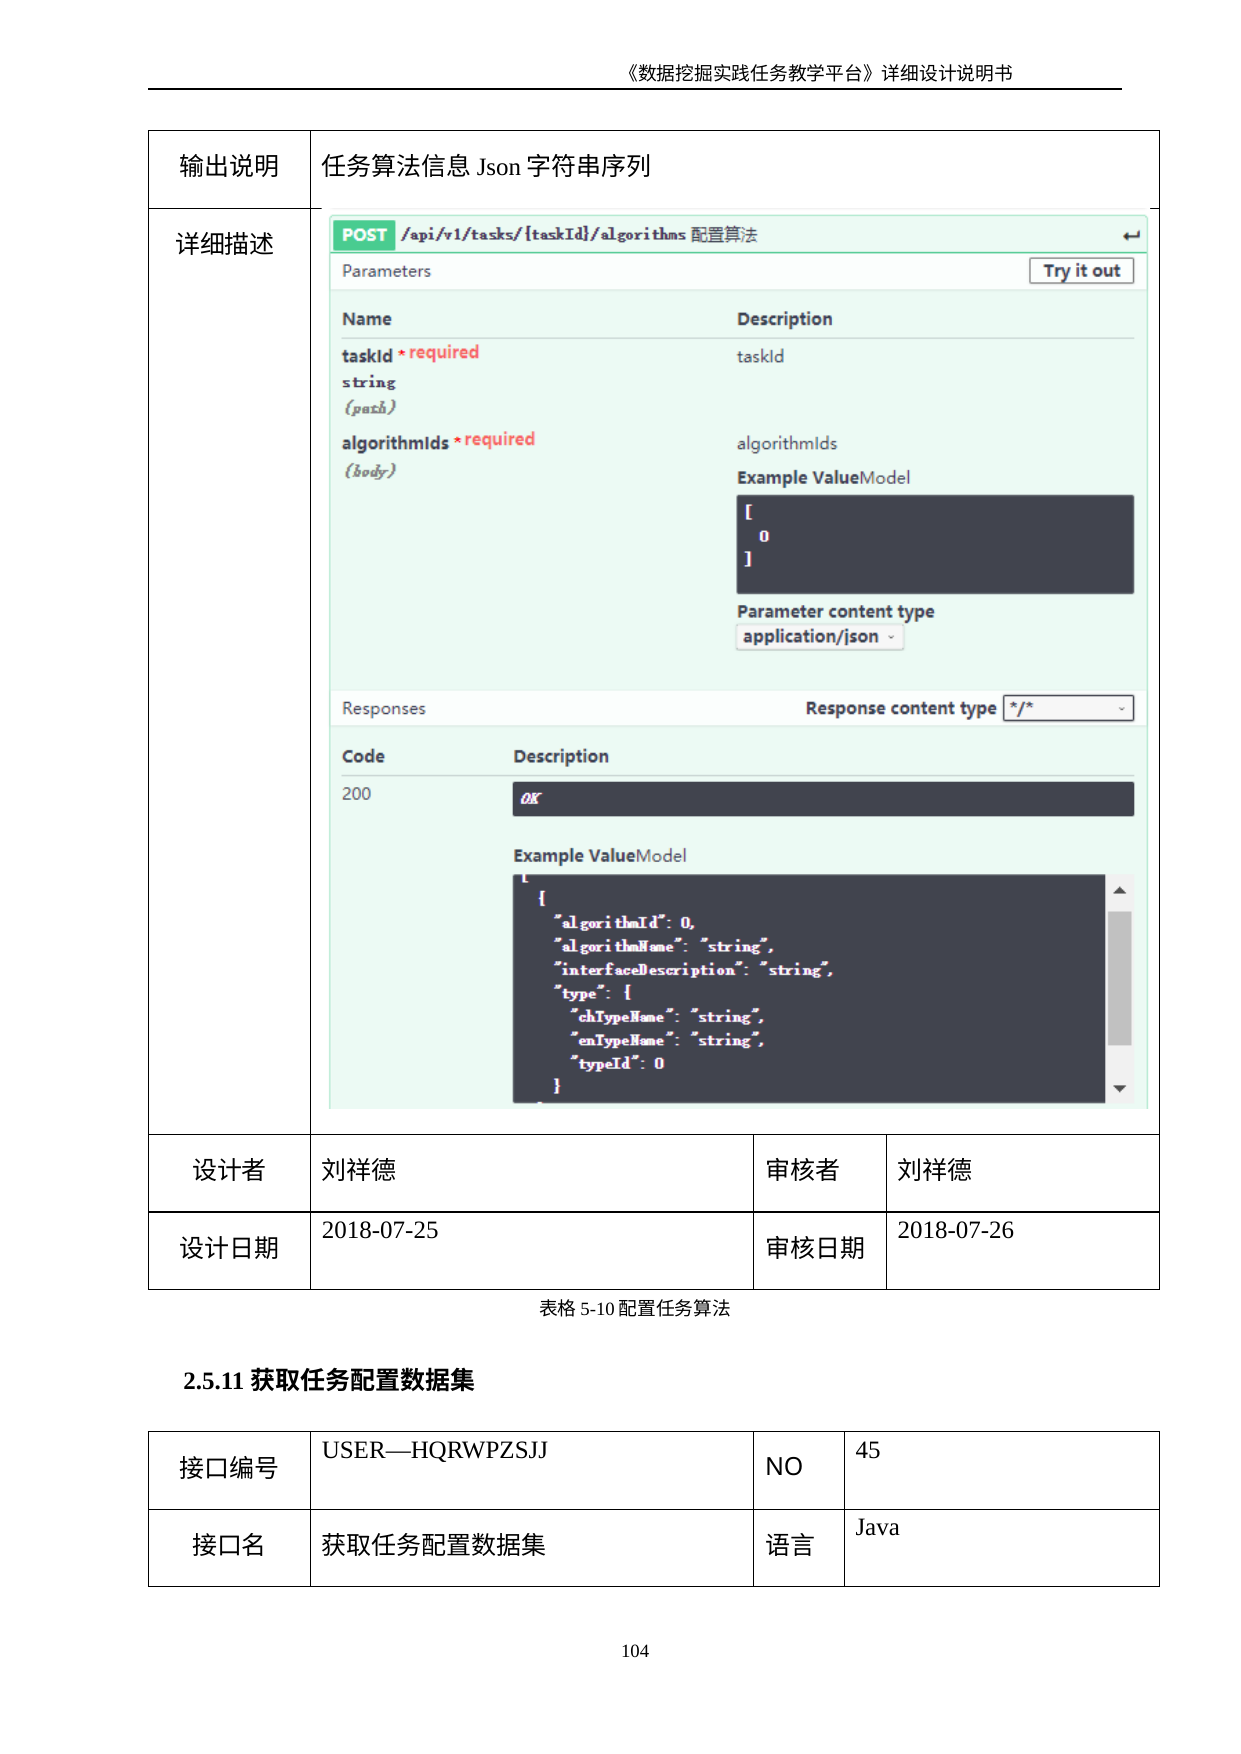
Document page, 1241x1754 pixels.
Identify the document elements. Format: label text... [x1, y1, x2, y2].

table_cell 设计日期 [149, 1213, 310, 1289]
table_cell 刘祥德 [887, 1135, 1159, 1211]
table_header NO [754, 1432, 844, 1509]
text 表格5-10配置任务算法 [148, 1290, 1122, 1324]
table_cell 2018-07-25 [311, 1213, 753, 1289]
table_cell 审核日期 [754, 1213, 886, 1289]
table_cell 接口名 [149, 1510, 310, 1586]
table_cell 刘祥德 [311, 1135, 753, 1211]
table_header USER—HQRWPZSJJ [311, 1432, 753, 1509]
subtitle 获取任务配置数据集 [183, 1344, 1122, 1412]
picture [321, 208, 1150, 1109]
table_cell [311, 209, 1159, 1134]
table_cell 任务算法信息Json字符串序列 [311, 131, 1159, 207]
table_cell 输出说明 [149, 131, 310, 207]
table_cell 详细描述 [149, 209, 310, 1134]
table_cell 审核者 [754, 1135, 886, 1211]
table_header 45 [845, 1432, 1159, 1509]
table_cell 语言 [754, 1510, 844, 1586]
table_cell Java [845, 1510, 1159, 1586]
table_cell 获取任务配置数据集 [311, 1510, 753, 1586]
table_cell 2018-07-26 [887, 1213, 1159, 1289]
table_cell 设计者 [149, 1135, 310, 1211]
table_header 接口编号 [149, 1432, 310, 1509]
